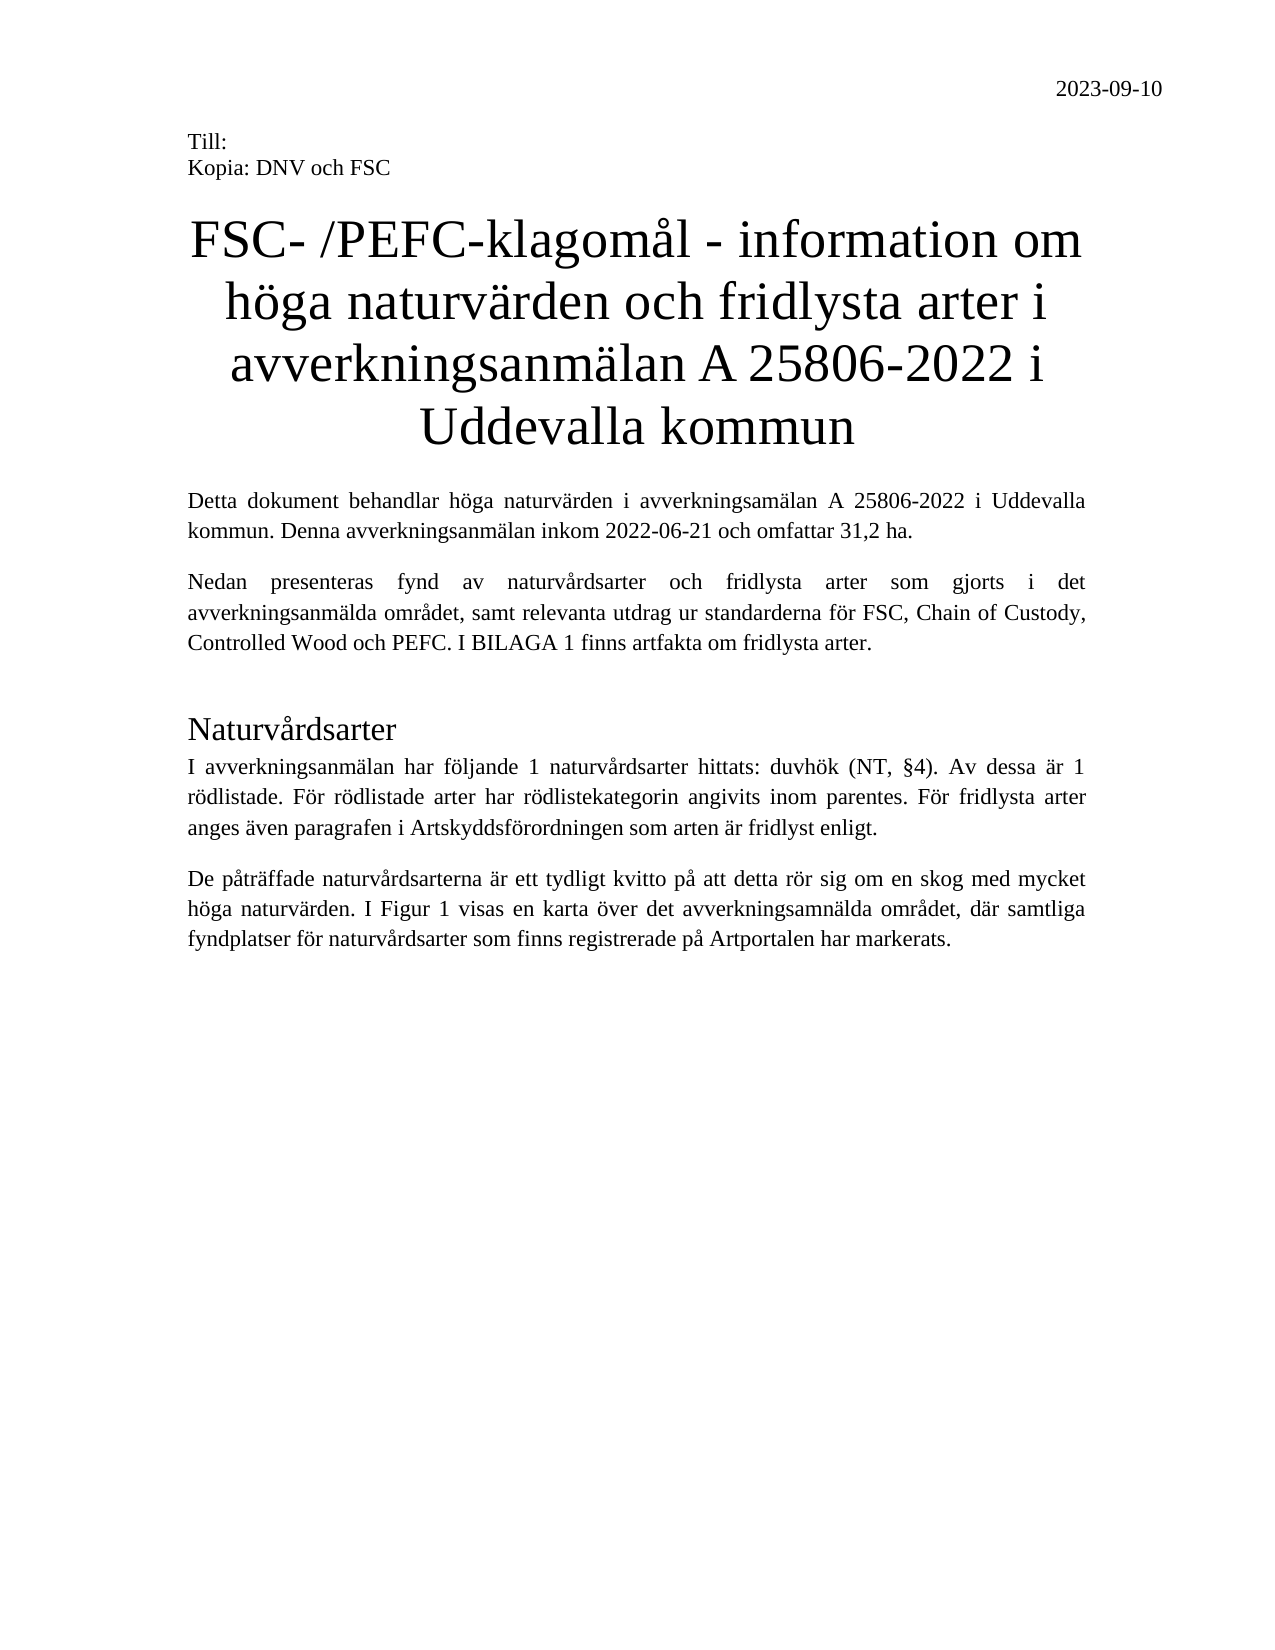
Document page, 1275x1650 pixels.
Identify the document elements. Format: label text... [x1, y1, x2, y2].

title FSC- /PEFC-klagomål - information om höga naturvärden och fridlysta arter i avverkningsanmälan A 25806-2022 i Uddevalla kommun [187, 207, 1087, 456]
text Detta dokument behandlar höga naturvärden i avverkningsamälan A 25806-2022 i Uddevalla kommun. Denna avverkningsanmälan inkom 2022-06-21 och omfattar 31,2 ha. [187, 487, 1087, 544]
text De påträffade naturvårdsarterna är ett tydligt kvitto på att detta rör sig om en skog med mycket höga naturvärden. I Figur 1 visas en karta över det avverkningsamnälda området, där samtliga fyndplatser för naturvårdsarter som finns registrerade på Artportalen har markerats. [187, 864, 1087, 951]
text I avverkningsanmälan har följande 1 naturvårdsarter hittats: duvhök (NT, §4). Av dessa är 1 rödlistade. För rödlistade arter har rödlistekategorin angivits inom parentes. För fridlysta arter anges även paragrafen i Artskyddsförordningen som arten är fridlyst enligt. [187, 753, 1087, 840]
subtitle Naturvårdsarter [187, 709, 1087, 747]
text Nedan presenteras fynd av naturvårdsarter och fridlysta arter som gjorts i det avverkningsanmälda området, samt relevanta utdrag ur standarderna för FSC, Chain of Custody, Controlled Wood och PEFC. I BILAGA 1 finns artfakta om fridlysta arter. [187, 568, 1087, 655]
